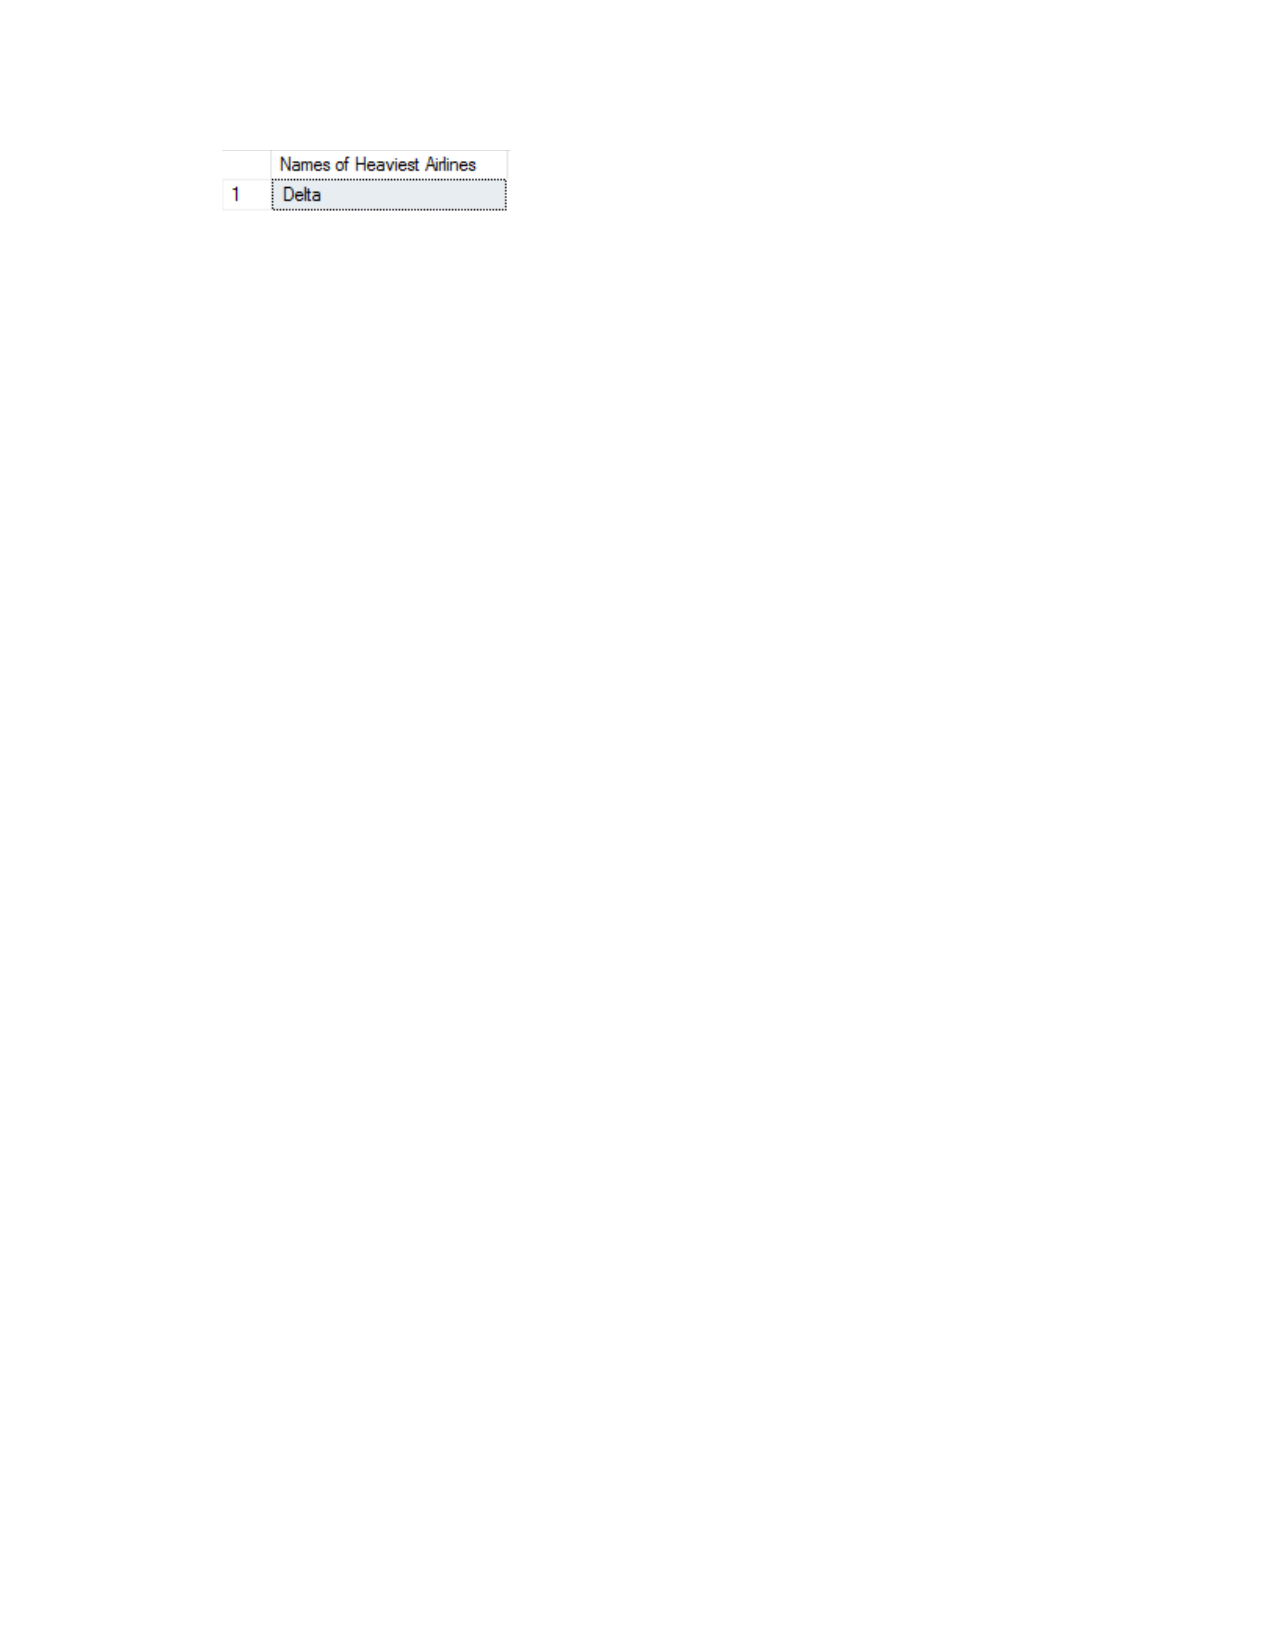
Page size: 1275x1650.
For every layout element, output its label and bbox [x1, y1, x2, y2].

picture [222, 150, 510, 214]
